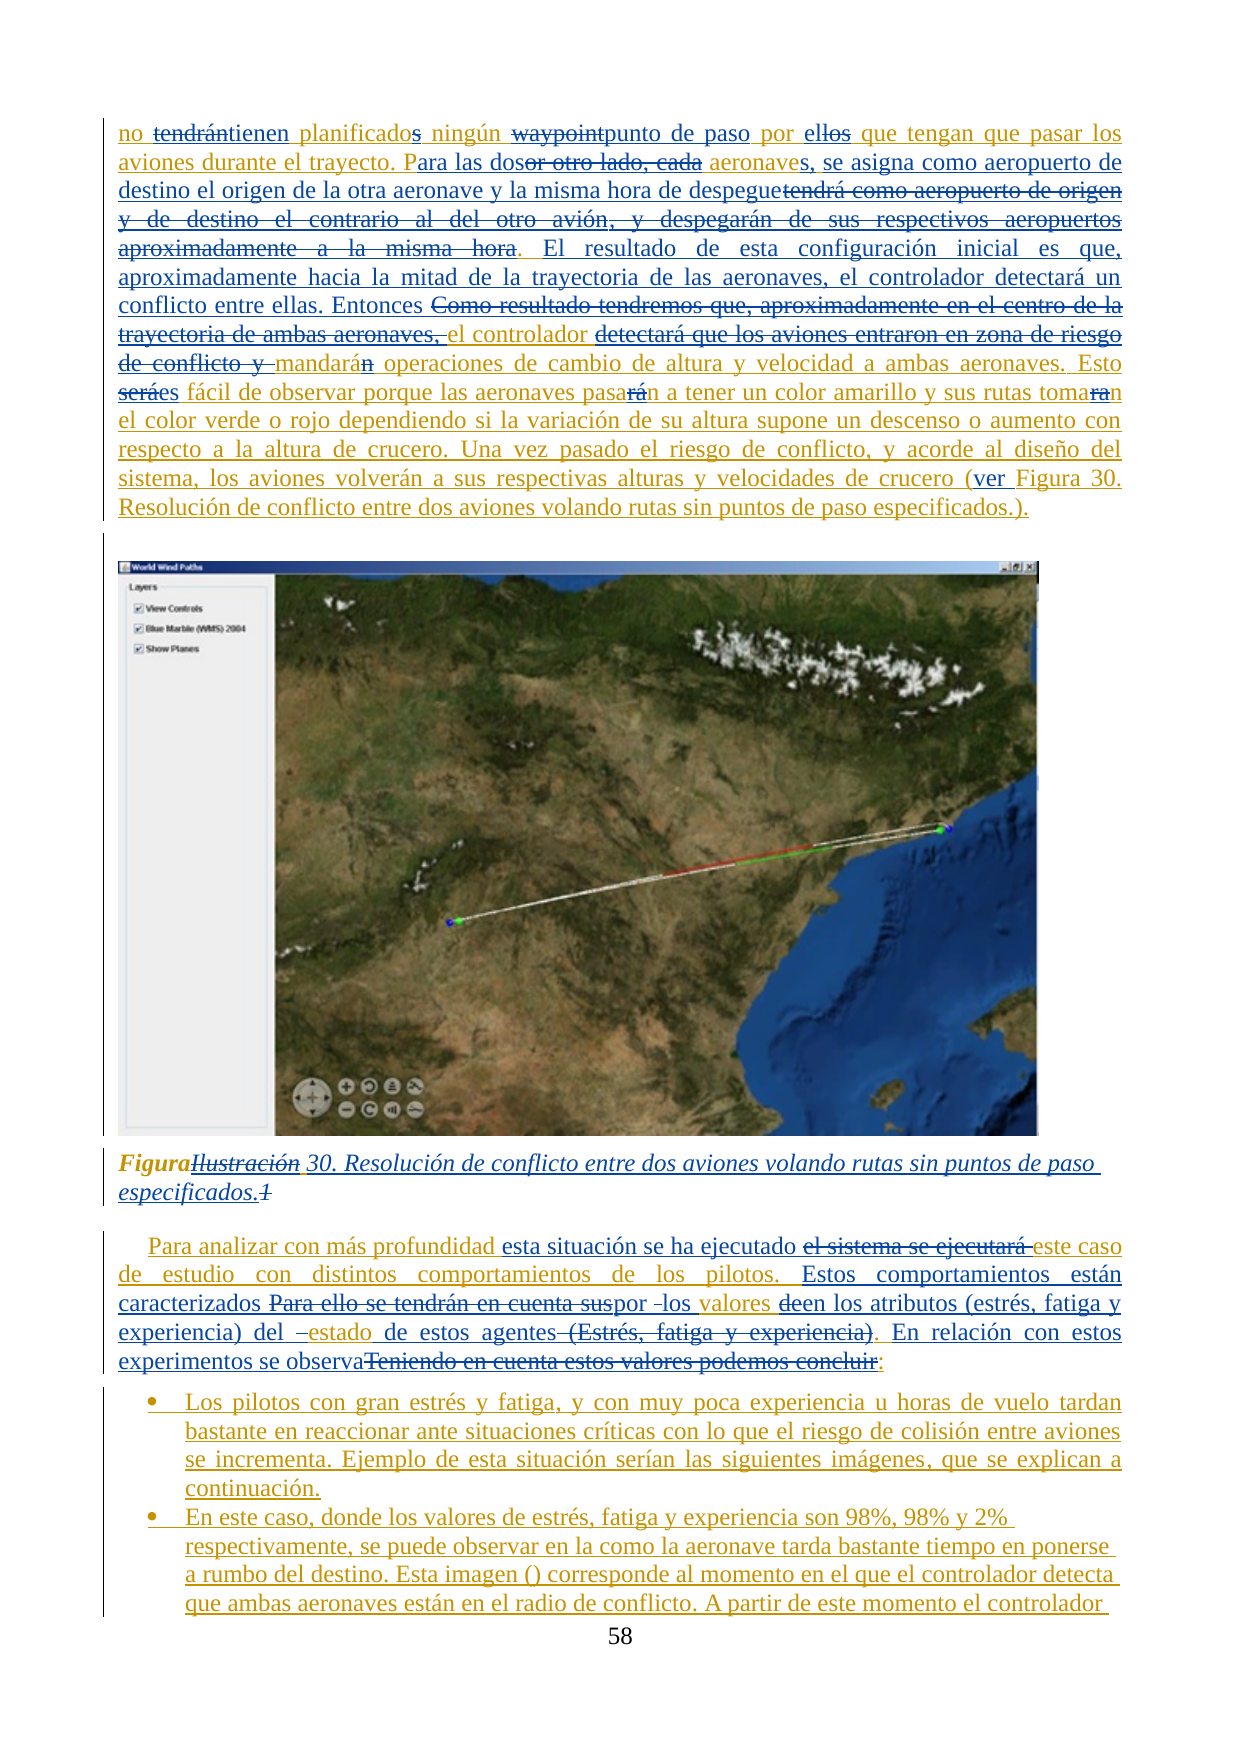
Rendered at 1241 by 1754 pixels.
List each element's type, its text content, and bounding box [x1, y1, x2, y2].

picture [118, 561, 1039, 1136]
